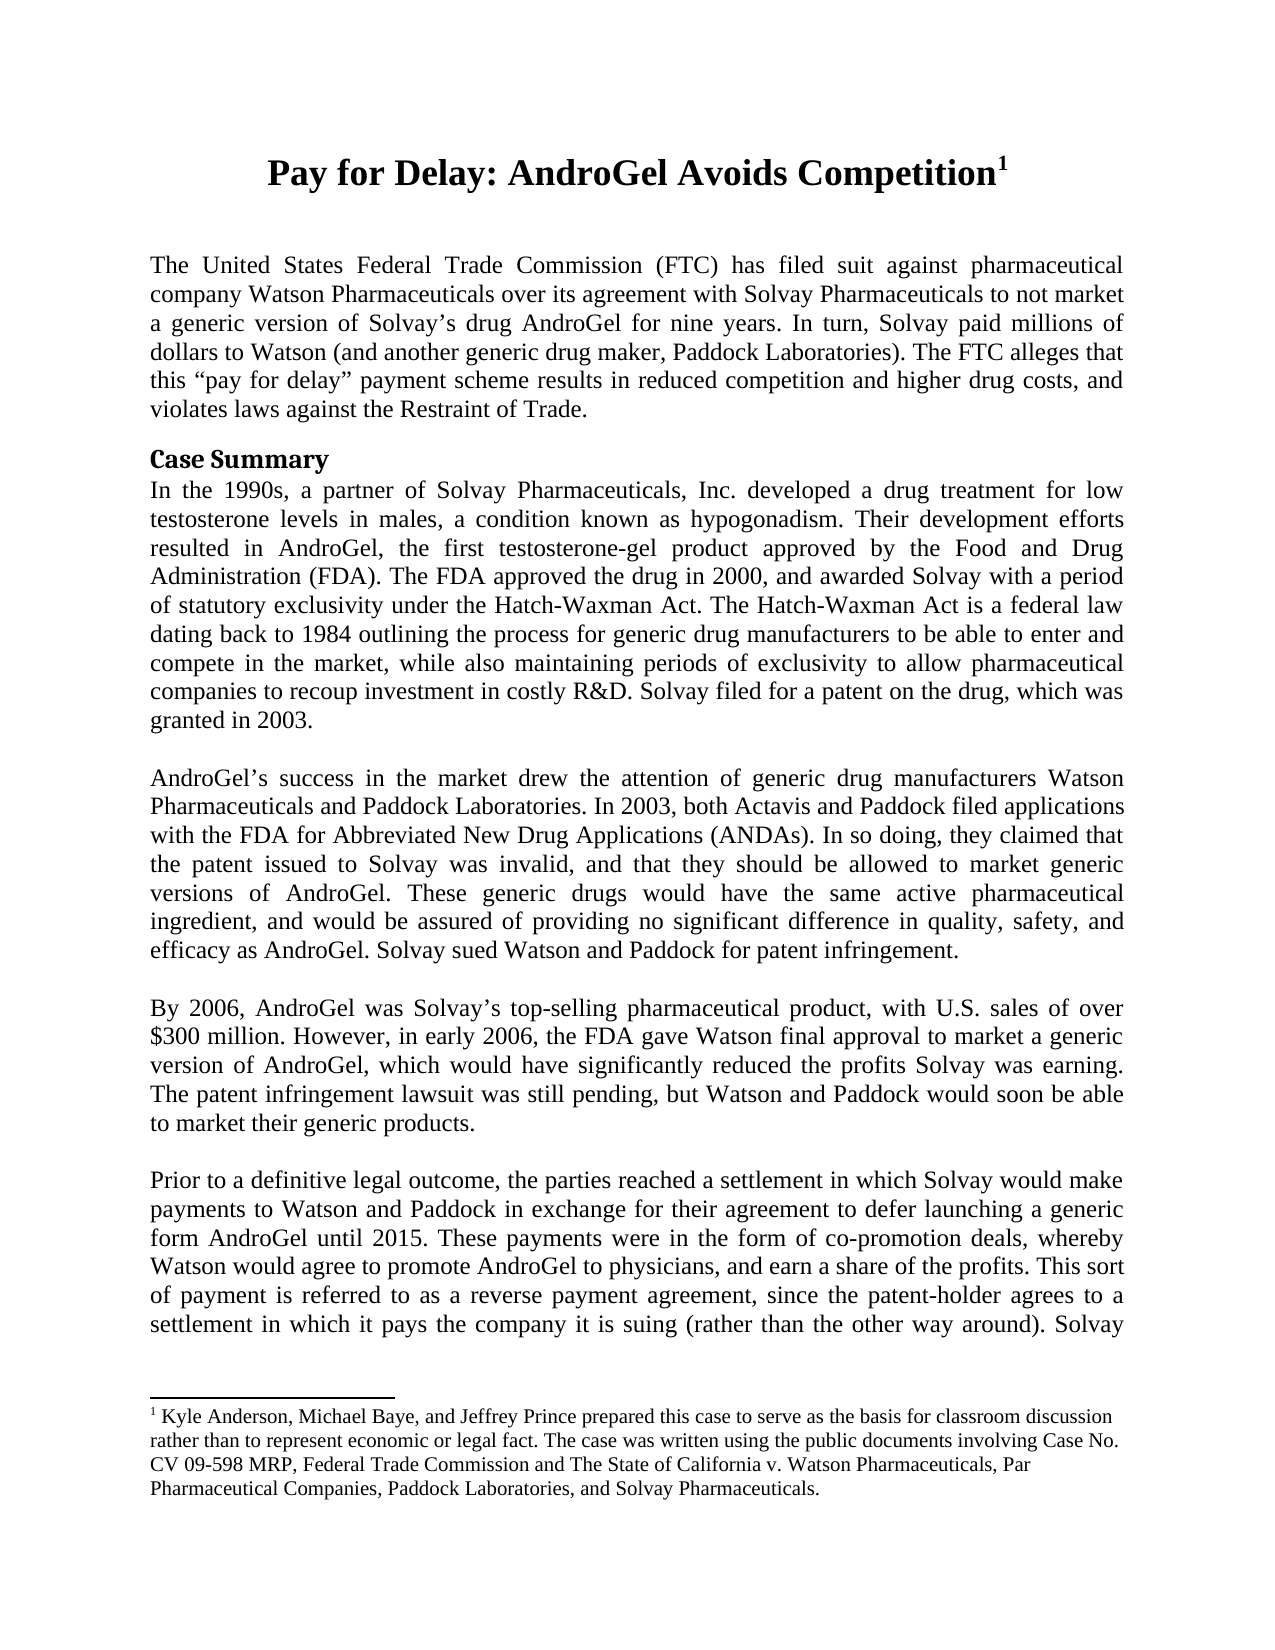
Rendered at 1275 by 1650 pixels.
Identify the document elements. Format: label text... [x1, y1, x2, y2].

text AndroGel’s success in the market drew the attention of generic drug manufacturers Watson Pharmaceuticals and Paddock Laboratories. In 2003, both Actavis and Paddock filed applications with the FDA for Abbreviated New Drug Applications (ANDAs). In so doing, they claimed that the patent issued to Solvay was invalid, and that they should be allowed to market generic versions of AndroGel. These generic drugs would have the same active pharmaceutical ingredient, and would be assured of providing no significant difference in quality, safety, and efficacy as AndroGel. Solvay sued Watson and Paddock for patent infringement. [150, 763, 1125, 964]
text The United States Federal Trade Commission (FTC) has filed suit against pharmaceutical company Watson Pharmaceuticals over its agreement with Solvay Pharmaceuticals to not market a generic version of Solvay’s drug AndroGel for nine years. In turn, Solvay paid millions of dollars to Watson (and another generic drug maker, Paddock Laboratories). The FTC alleges that this “pay for delay” payment scheme results in reduced competition and higher drug costs, and violates laws against the Restraint of Trade. [150, 251, 1125, 423]
text In the 1990s, a partner of Solvay Pharmaceuticals, Inc. developed a drug treatment for low testosterone levels in males, a condition known as hypogonadism. Their development efforts resulted in AndroGel, the first testosterone-gel product approved by the Food and Drug Administration (FDA). The FDA approved the drug in 2000, and awarded Solvay with a period of statutory exclusivity under the Hatch-Waxman Act. The Hatch-Waxman Act is a federal law dating back to 1984 outlining the process for generic drug manufacturers to be able to enter and compete in the market, while also maintaining periods of exclusivity to allow pharmaceutical companies to recoup investment in costly R&D. Solvay filed for a patent on the drug, which was granted in 2003. [150, 475, 1125, 734]
text Pay for Delay: AndroGel Avoids Competition [150, 150, 1125, 193]
subtitle Case Summary [150, 444, 1125, 475]
text By 2006, AndroGel was Solvay’s top-selling pharmaceutical product, with U.S. sales of over $300 million. However, in early 2006, the FDA gave Watson final approval to market a generic version of AndroGel, which would have significantly reduced the profits Solvay was earning. The patent infringement lawsuit was still pending, but Watson and Paddock would soon be able to market their generic products. [150, 993, 1125, 1136]
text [150, 1165, 1125, 1338]
